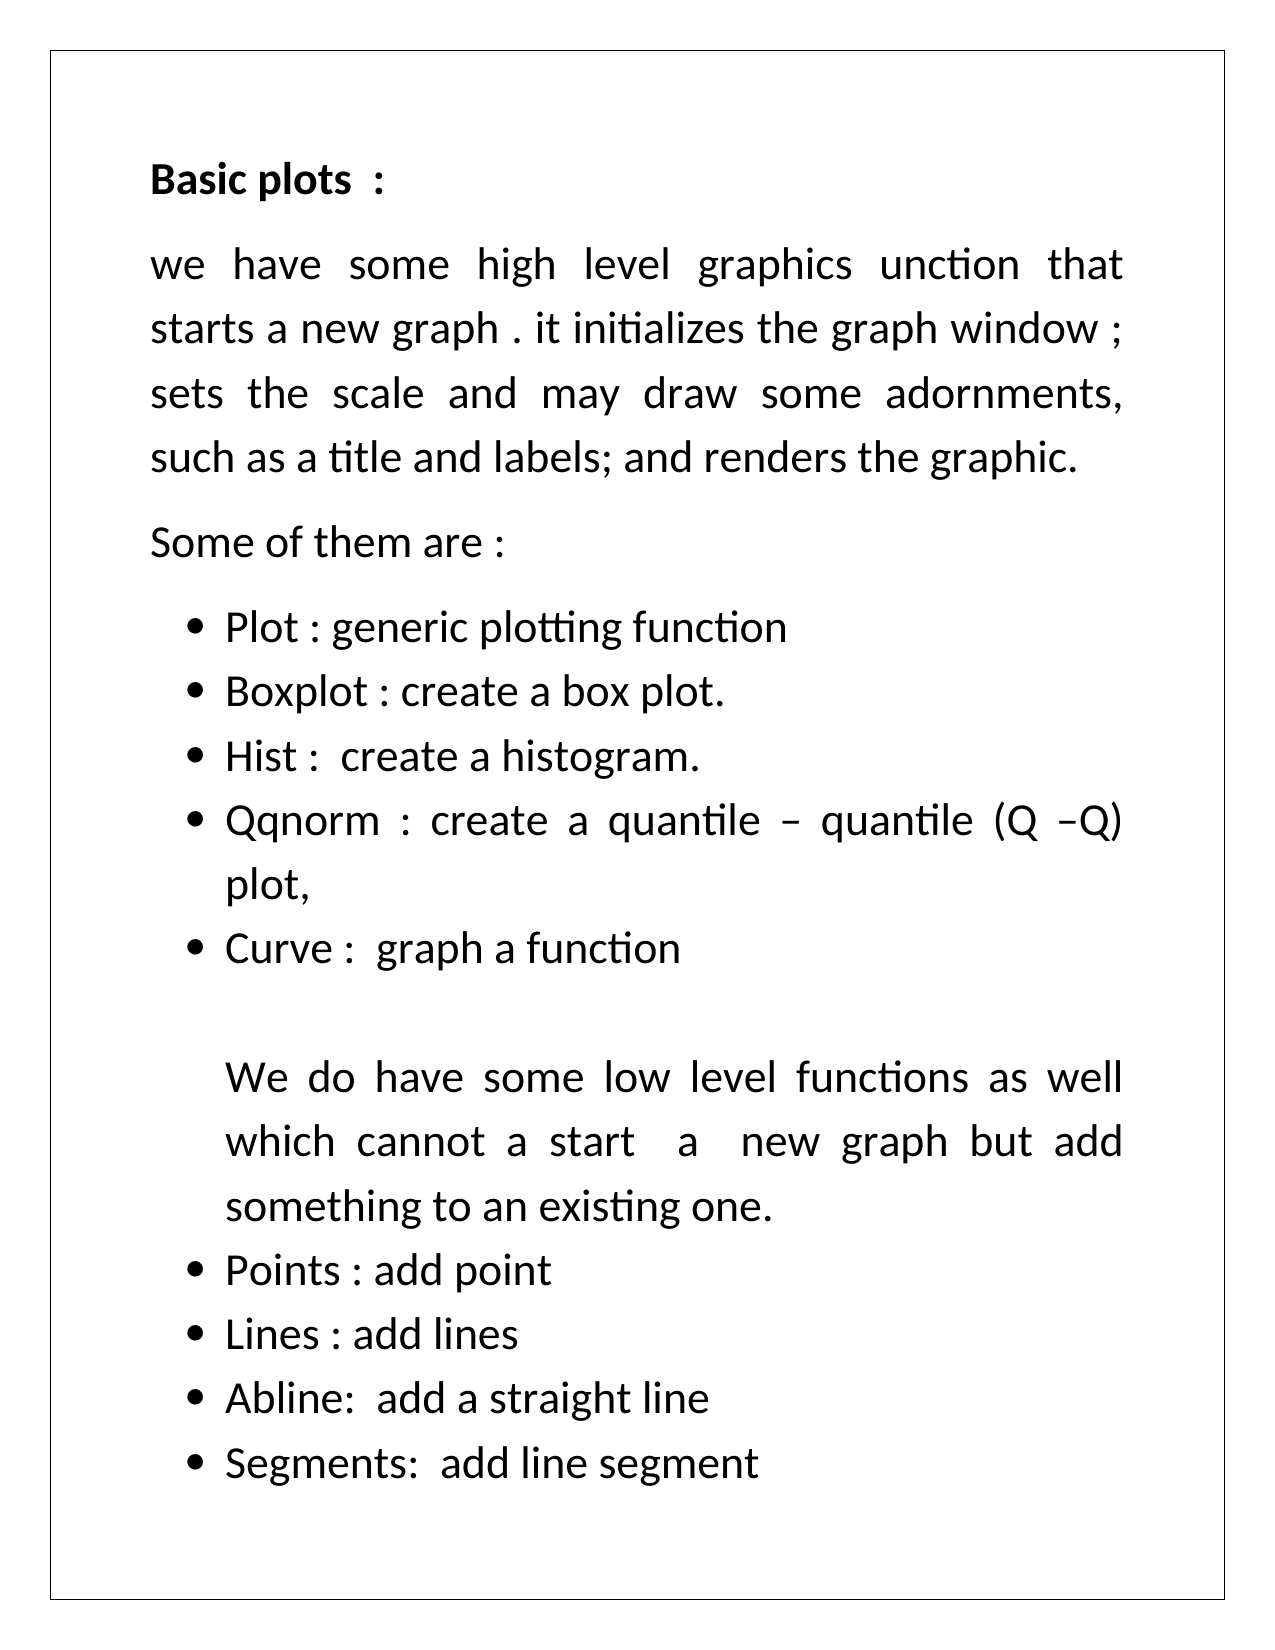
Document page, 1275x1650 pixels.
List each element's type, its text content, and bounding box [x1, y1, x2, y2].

text Basic plots : [150, 150, 1125, 206]
list Lines : add lines [187, 1305, 1125, 1361]
text we have some high level graphics unction that starts a new graph . it initializes the graph window ; sets the scale and may draw some adornments, such as a title and labels; and renders the graphic. [150, 235, 1125, 484]
list Points : add point [187, 1241, 1125, 1297]
list Hist : create a histogram. [187, 727, 1125, 783]
list Boxplot : create a box plot. [187, 662, 1125, 718]
list Segments: add line segment [187, 1434, 1125, 1489]
list Plot : generic plotting function [187, 598, 1125, 654]
list Curve : graph a function [187, 919, 1125, 975]
list We do have some low level functions as well which cannot a start a new graph but add something to an existing one. [225, 1048, 1125, 1232]
list Abline: add a straight line [187, 1369, 1125, 1425]
list Qqnorm : create a quantile – quantile (Q –Q) plot, [187, 791, 1125, 911]
text Some of them are : [150, 513, 1125, 569]
